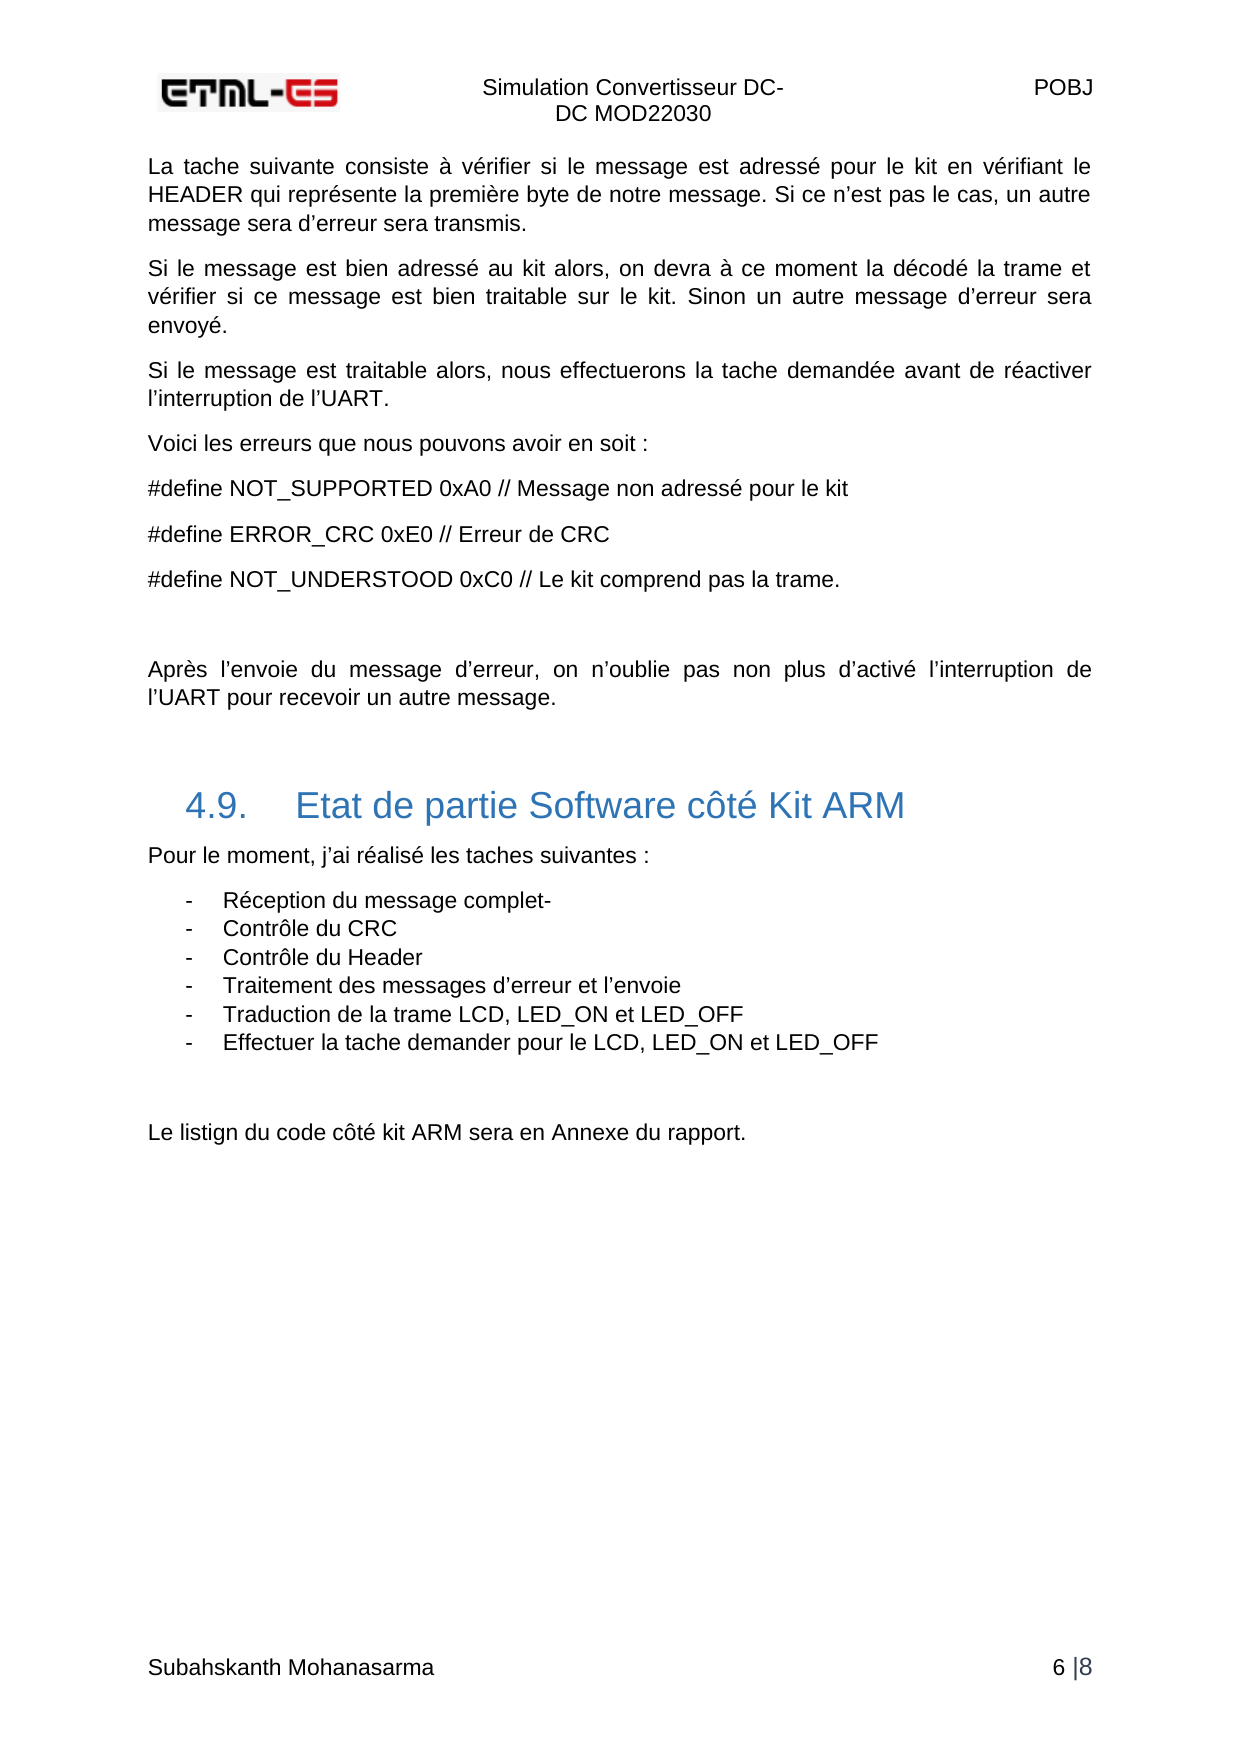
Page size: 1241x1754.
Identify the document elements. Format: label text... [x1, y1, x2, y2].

list Traitement des messages d’erreur et l’envoie [185, 972, 1093, 999]
text Si le message est traitable alors, nous effectuerons la tache demandée avant de réactiver l’interruption de l’UART. [148, 357, 1093, 412]
text Le listign du code côté kit ARM sera en Annexe du rapport. [148, 1119, 1093, 1146]
list Contrôle du Header [185, 944, 1093, 970]
picture [157, 73, 340, 112]
subtitle Etat de partie Software côté Kit ARM [185, 783, 1093, 826]
text Après l’envoie du message d’erreur, on n’oublie pas non plus d’activé l’interruption de l’UART pour recevoir un autre message. [148, 656, 1093, 711]
text Pour le moment, j’ai réalisé les taches suivantes : [148, 842, 1093, 868]
text #define NOT_SUPPORTED 0xA0 // Message non adressé pour le kit [148, 475, 1093, 502]
text La tache suivante consiste à vérifier si le message est adressé pour le kit en vérifiant le HEADER qui représente la première byte de notre message. Si ce n’est pas le cas, un autre message sera d’erreur sera transmis. [148, 153, 1093, 236]
list Réception du message complet- [185, 887, 1093, 913]
list Contrôle du CRC [185, 915, 1093, 942]
list Traduction de la trame LCD, LED_ON et LED_OFF [185, 1001, 1093, 1027]
text Voici les erreurs que nous pouvons avoir en soit : [148, 430, 1093, 457]
text #define ERROR_CRC 0xE0 // Erreur de CRC [148, 521, 1093, 547]
text Si le message est bien adressé au kit alors, on devra à ce moment la décodé la trame et vérifier si ce message est bien traitable sur le kit. Sinon un autre message d’erreur sera envoyé. [148, 255, 1093, 338]
list Effectuer la tache demander pour le LCD, LED_ON et LED_OFF [185, 1029, 1093, 1056]
text #define NOT_UNDERSTOOD 0xC0 // Le kit comprend pas la trame. [148, 566, 1093, 592]
